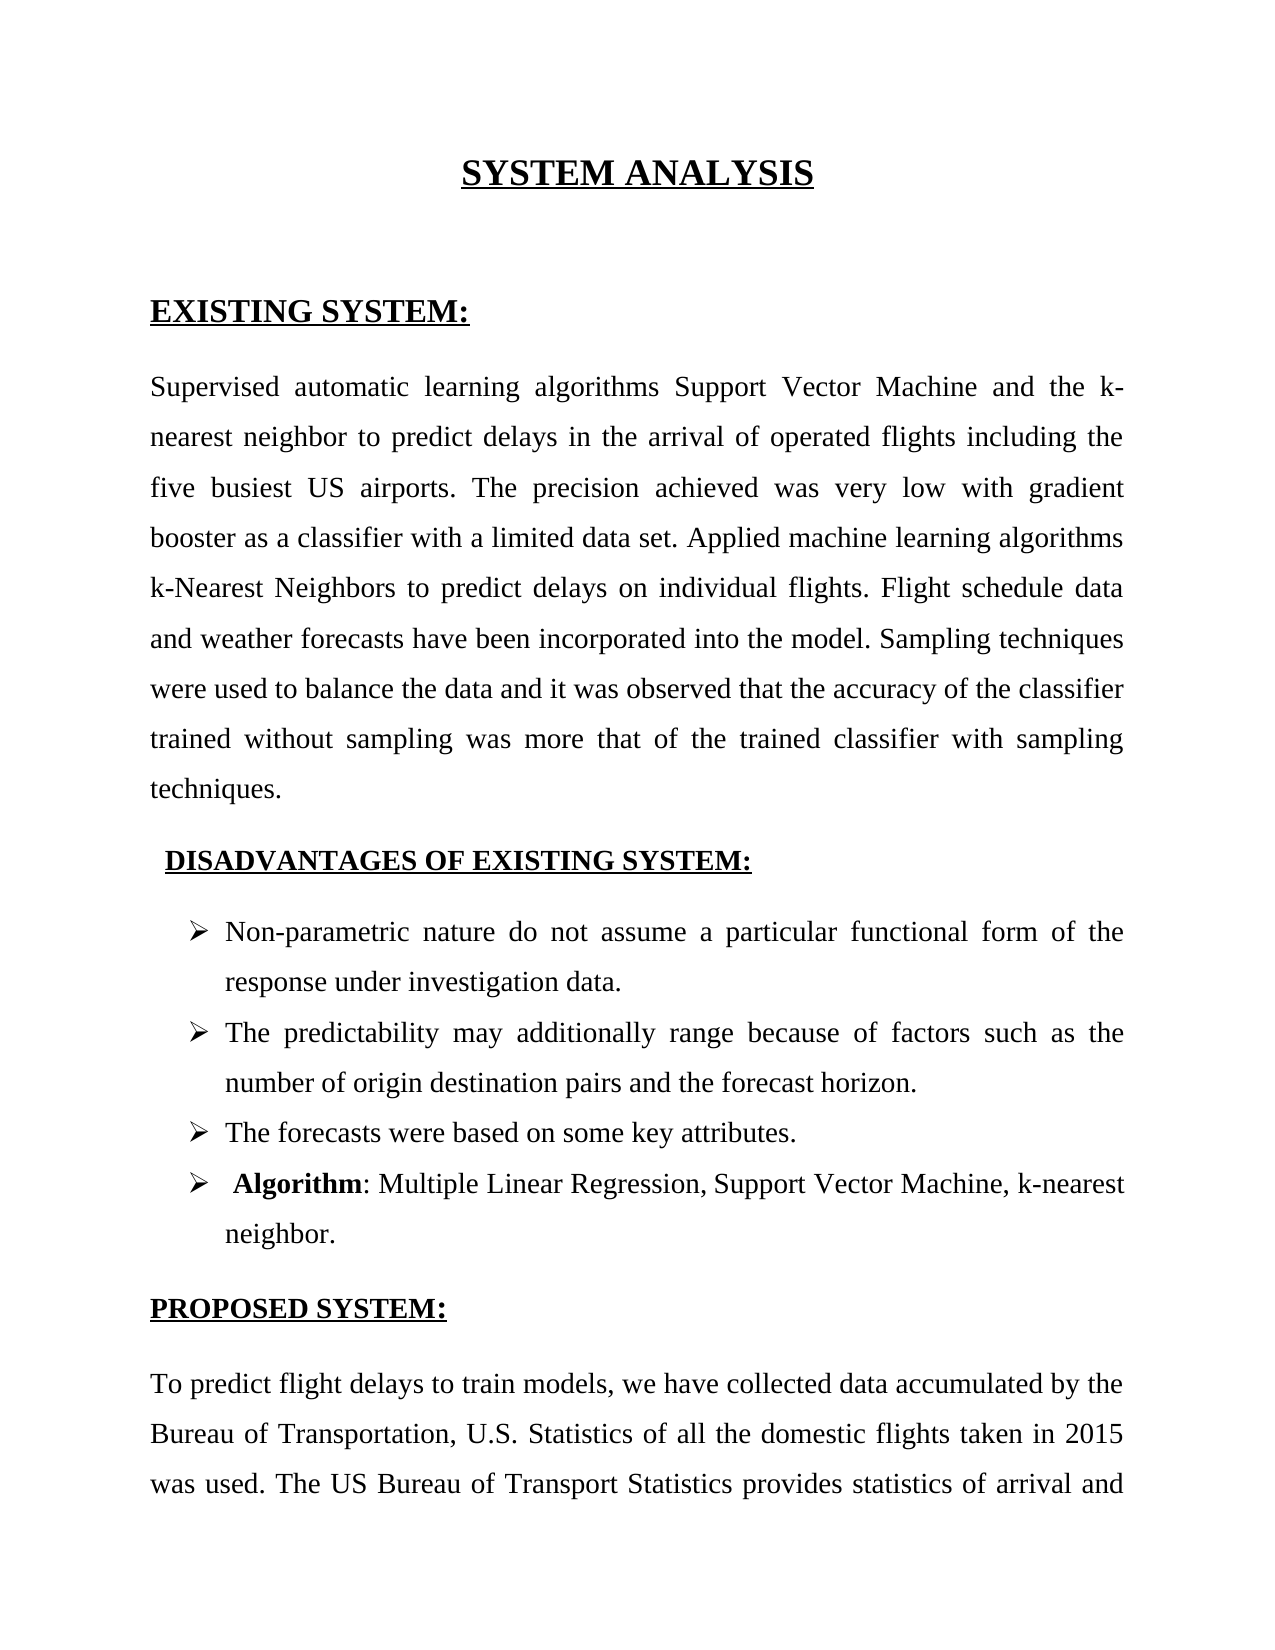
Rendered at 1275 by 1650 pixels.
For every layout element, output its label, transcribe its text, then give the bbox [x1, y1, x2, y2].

text EXISTING SYSTEM: [150, 291, 1125, 329]
list The forecasts were based on some key attributes. [187, 1115, 1125, 1149]
list Non-parametric nature do not assume a particular functional form of the response under investigation data. [187, 914, 1125, 998]
list Algorithm: Multiple Linear Regression, Support Vector Machine, k-nearest neighbor. [187, 1166, 1125, 1250]
text DISADVANTAGES OF EXISTING SYSTEM: [150, 843, 1125, 876]
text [150, 1366, 1125, 1500]
text Supervised automatic learning algorithms Support Vector Machine and the k-nearest neighbor to predict delays in the arrival of operated flights including the five busiest US airports. The precision achieved was very low with gradient booster as a classifier with a limited data set. Applied machine learning algorithms k-Nearest Neighbors to predict delays on individual flights. Flight schedule data and weather forecasts have been incorporated into the model. Sampling techniques were used to balance the data and it was observed that the accuracy of the classifier trained without sampling was more that of the trained classifier with sampling techniques. [150, 369, 1125, 805]
list The predictability may additionally range because of factors such as the number of origin destination pairs and the forecast horizon. [187, 1015, 1125, 1099]
text SYSTEM ANALYSIS [150, 150, 1125, 193]
text PROPOSED SYSTEM: [150, 1287, 1125, 1326]
